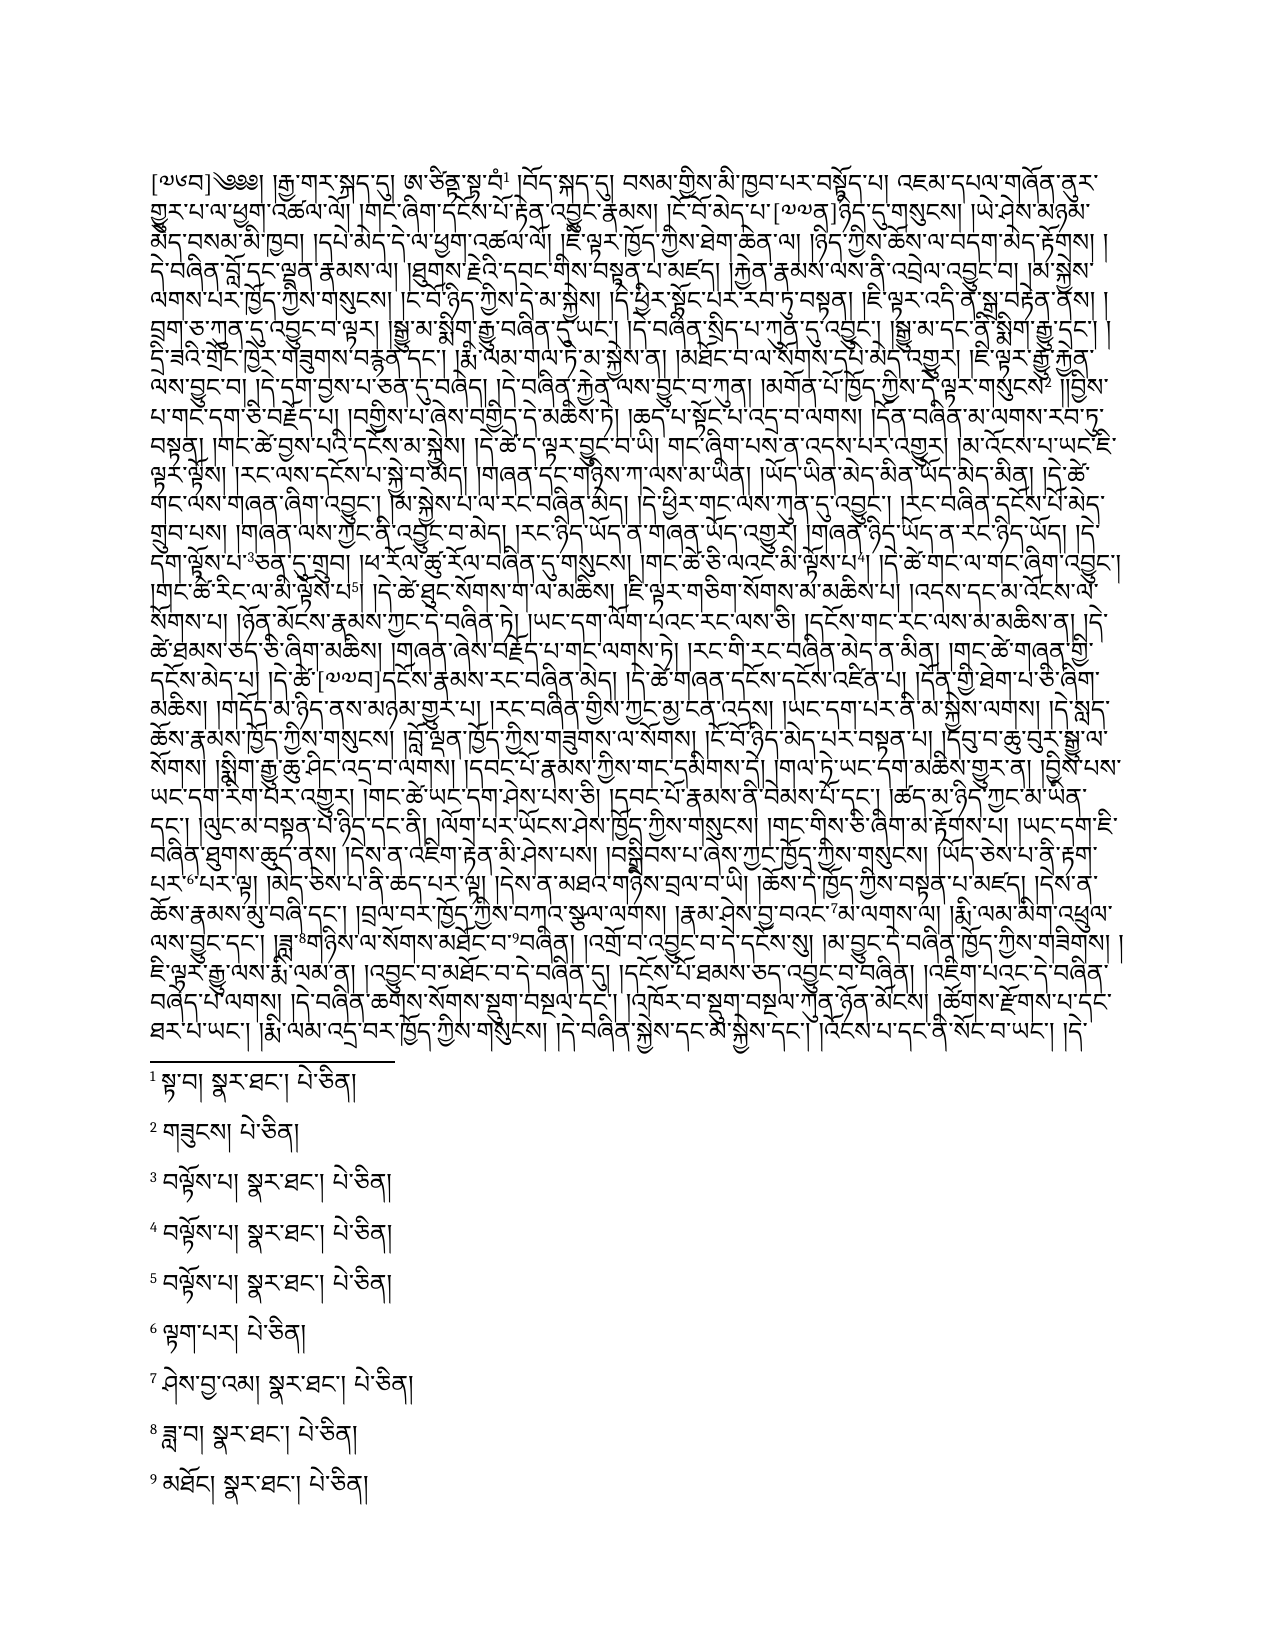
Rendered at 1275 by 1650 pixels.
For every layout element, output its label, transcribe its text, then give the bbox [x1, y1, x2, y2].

text [༧༦བ]༄༅༅། །རྒྱ་གར་སྐད་དུ། ཨ་ཙིནྟ་སྟ་བཾ །བོད་སྐད་དུ། བསམ་གྱིས་མི་ཁྱབ་པར་བསྟོད་པ། འཇམ་དཔལ་གཞོན་ནུར་གྱུར་པ་ལ་ཕྱག་འཚལ་ལོ། །གང་ཞིག་དངོས་པོ་རྟེན་འབྱུང་རྣམས། །ངོ་བོ་མེད་པ་[༧༧ན]ཉིད་དུ་གསུངས། །ཡེ་ཤེས་མཉམ་མེད་བསམ་མི་ཁྱབ། །དཔེ་མེད་དེ་ལ་ཕྱག་འཚལ་ལོ། །ཇི་ལྟར་ཁྱོད་ཀྱིས་ཐེག་ཆེན་ལ། །ཉིད་ཀྱིས་ཆོས་ལ་བདག་མེད་རྟོགས། །དེ་བཞིན་བློ་དང་ལྡན་རྣམས་ལ། །ཐུགས་རྗེའི་དབང་གིས་བསྟན་པ་མཛད། །རྐྱེན་རྣམས་ལས་ནི་འབྲེལ་འབྱུང་བ། །མ་སྐྱེས་ལགས་པར་ཁྱོད་ཀྱིས་གསུངས། །ང་བོ་ཉིད་ཀྱིས་དེ་མ་སྐྱེས། །དེ་ཕྱིར་སྟོང་པར་རབ་ཏུ་བསྟན། །ཇི་ལྟར་འདི་ན་སྒྲ་བརྟེན་ནས། །བྲག་ཅ་ཀུན་དུ་འབྱུང་བ་ལྟར། །སྒྱུ་མ་སྨིག་རྒྱུ་བཞིན་དུ་ཡང་། །དེ་བཞིན་སྲིད་པ་ཀུན་དུ་འབྱུང་། །སྒྱུ་མ་དང་ནི་སྨིག་རྒྱུ་དང་། །དྲི་ཟའི་གྲོང་ཁྱེར་གཟུགས་བརྙན་དང་། །རྨི་ལམ་གལ་ཏེ་མ་སྐྱེས་ན། །མཐོང་བ་ལ་སོགས་དཔེ་མེད་འགྱུར། །ཇི་ལྟར་རྒྱུ་རྐྱེན་ལས་བྱུང་བ། །དེ་དག་བྱས་པ་ཅན་དུ་བཞེད། །དེ་བཞིན་རྐྱེན་ལས་བྱུང་བ་ཀུན། །མགོན་པོ་ཁྱོད་ཀྱིས་དེ་ལྟར་གསུངས །།བྱིས་པ་གང་དག་ཅི་བརྗོད་པ། །བགྱིས་པ་ཞེས་བགྱིད་དེ་མཆིས་ཏེ། །ཆད་པ་སྟོང་པ་འདྲ་བ་ལགས། །དོན་བཞིན་མ་ལགས་རབ་ཏུ་བསྟན། །གང་ཚེ་བྱས་པའི་དངོས་མ་སྐྱེས། །དེ་ཚེ་ད་ལྟར་བྱུང་བ་ཡི། གང་ཞིག་པས་ན་འདས་པར་འགྱུར། །མ་འོངས་པ་ཡང་ཇི་ལྟར་ལྟོས། །རང་ལས་དངོས་པ་སྐྱེ་བ་མེད། །གཞན་དང་གཉིས་ཀ་ལས་མ་ཡིན། །ཡོད་ཡིན་མེད་མིན་ཡོད་མེད་མིན། །དེ་ཚེ་གང་ལས་གཞན་ཞིག་འབྱུང་། །མ་སྐྱེས་པ་ལ་རང་བཞིན་མེད། །དེ་ཕྱིར་གང་ལས་ཀུན་དུ་འབྱུང་། །རང་བཞིན་དངོས་པོ་མེད་གྲུབ་པས། །གཞན་ལས་ཀྱང་ནི་འབྱུང་བ་མེད། །རང་ཉིད་ཡོད་ན་གཞན་ཡོད་འགྱུར། །གཞན་ཉིད་ཡོད་ན་རང་ཉིད་ཡོད། །དེ་དག་ལྟོས་པ་ཅན་དུ་གྲུབ། །ཕ་རོལ་ཚུ་རོལ་བཞིན་དུ་གསུངས། །གང་ཚེ་ཅི་ལའང་མི་ལྟོས་པ། །དེ་ཚེ་གང་ལ་གང་ཞིག་འབྱུང་། །གང་ཚེ་རིང་ལ་མི་ལྟོས་པ། །དེ་ཚེ་ཐུང་སོགས་ག་ལ་མཆིས། །ཇི་ལྟར་གཅིག་སོགས་མ་མཆིས་པ། །འདས་དང་མ་འོངས་ལ་སོགས་པ། །ཉོན་མོངས་རྣམས་ཀྱང་དེ་བཞིན་ཏེ། །ཡང་དག་ལོག་པའང་རང་ལས་ཅི། །དངོས་གང་རང་ལས་མ་མཆིས་ན། །དེ་ཚེ་ཐམས་ཅད་ཅི་ཞིག་མཆིས། །གཞན་ཞེས་བརྗོད་པ་གང་ལགས་ཏེ། །རང་གི་རང་བཞིན་མེད་ན་མིན། །གང་ཚེ་གཞན་གྱི་དངོས་མེད་པ། །དེ་ཚེ་[༧༧བ]དངོས་རྣམས་རང་བཞིན་མེད། །དེ་ཚེ་གཞན་དངོས་དངོས་འཛིན་པ། །དོན་གྱི་ཐེག་པ་ཅི་ཞིག་མཆིས། །གདོད་མ་ཉིད་ནས་མཉམ་གྱུར་པ། །རང་བཞིན་གྱིས་ཀྱང་མྱ་ངན་འདས། །ཡང་དག་པར་ནི་མ་སྐྱེས་ལགས། །དེ་སླད་ཆོས་རྣམས་ཁྱོད་ཀྱིས་གསུངས། །བློ་ལྡན་ཁྱོད་ཀྱིས་གཟུགས་ལ་སོགས། །ངོ་བོ་ཉིད་མེད་པར་བསྟན་པ། །དབུ་བ་ཆུ་བུར་སྒྱུ་ལ་སོགས། །སྨིག་རྒྱུ་ཆུ་ཤིང་འདྲ་བ་ལགས། །དབང་པོ་རྣམས་ཀྱིས་གང་དམིགས་དེ། །གལ་ཏེ་ཡང་དག་མཆིས་གྱུར་ན། །བྱིས་པས་ཡང་དག་རིག་པར་འགྱུར། །གང་ཚེ་ཡང་དག་ཤེས་པས་ཅི། །དབང་པོ་རྣམས་ནི་བེམས་པོ་དང་། །ཚད་མ་ཉིད་ཀྱང་མ་ཡིན་དང་། །ལུང་མ་བསྟན་པ་ཉིད་དང་ནི། །ལོག་པར་ཡོངས་ཤེས་ཁྱོད་ཀྱིས་གསུངས། །གང་གིས་ཅི་ཞིག་མ་རྟོགས་པ། །ཡང་དག་ཇི་བཞིན་ཐུགས་ཆུད་ནས། །དེས་ན་འཇིག་རྟེན་མི་ཤེས་པས། །བསྒྲིབས་པ་ཞེས་ཀྱང་ཁྱོད་ཀྱིས་གསུངས། །ཡོད་ཅེས་པ་ནི་རྟག་པར་་པར་ལྟ། །མེད་ཅེས་པ་ནི་ཆད་པར་ལྟ། །དེས་ན་མཐའ་གཉིས་བྲལ་བ་ཡི། །ཆོས་དེ་ཁྱོད་ཀྱིས་བསྟན་པ་མཛད། །དེས་ན་ཆོས་རྣམས་མུ་བཞི་དང་། །བྲལ་བར་ཁྱོད་ཀྱིས་བཀའ་སྩལ་ལགས། །རྣམ་ཤེས་བྱ་བའང་མ་ལགས་ལ། །རྨི་ལམ་མིག་འཕྲུལ་ལས་བྱུང་དང་། །ཟླ་གཉིས་ལ་སོགས་མཐོང་བ་བཞིན། །འགྲོ་བ་འབྱུང་བ་དེ་དངོས་སུ། །མ་བྱུང་དེ་བཞིན་ཁྱོད་ཀྱིས་གཟིགས། །ཇི་ལྟར་རྒྱུ་ལས་རྨི་ལམ་ན། །འབྱུང་བ་མཐོང་བ་དེ་བཞིན་དུ། །དངོས་པོ་ཐམས་ཅད་འབྱུང་བ་བཞིན། །འཇིག་པའང་དེ་བཞིན་བཞེད་པ་ལགས། །དེ་བཞིན་ཆགས་སོགས་སྡུག་བསྔལ་དང་། །འཁོར་བ་སྡུག་བསྔལ་ཀུན་ཉོན་མོངས། །ཚོགས་རྫོགས་པ་དང་ཐར་པ་ཡང་། །རྨི་ལམ་འདྲ་བར་ཁྱོད་ཀྱིས་གསུངས། །དེ་བཞིན་སྐྱེས་དང་མ་སྐྱེས་དང་། །འོངས་པ་དང་ནི་སོང་བ་ཡང་། །དེ་བཞིན་བཅིངས་གྲོལ་ཡེ་ཤེས་ལ། །གཉིས་འདོད་ཡང་དག་རིག་མ་ལགས། །གང་ལས་སྐྱེས་པ་ཡོད་མ་ལགས། །དེ་ལ་མྱ་ངན་འདས་གང་ཡོད། །སྒྱུ་མའི་གླང་པོ་འདྲ་བས་ན། །དོན་དུ་གཟོད་ནས་ཞི་བ་ཉིད། །སྐྱེས་པ་ཉིད་ནའང་མ་སྐྱེས་པ། །སྒྱུ་མའི་གླང་པོ་ཇི་བཞིན་བཞེད། །དེ་བཞིན་ཐམས་ཅད་སྐྱེས་[༧༨ན]པའམ། །ཡང་དག་པར་ནི་མ་སྐྱེས་ལགས། །འཇིག་རྟེན་མགོན་པོ་དཔག་མེད་ཀྱིས། །སེམས་ཅན་དཔག་ཏུ་མ་མཆིས་པ། །སོ་སོར་མྱ་ངན་འདས་མཛད་ཀྱང་། །དེ་དག་གིས་ཀྱང་གང་མ་བཀྲོལ། །ཐུབ་ཆེན་གང་ཕྱིར་སེམས་ཅན་རྣམས། །རང་ལས་མ་སྐྱེས་དེ་ཡི་ཕྱིར། །གང་ཡང་གང་གིས་མ་བཀྲོལ་ཞེས། །དེ་སྐད་ཁྱོད་ཀྱིས་གསལ་བར་གསུངས། །ཇི་ལྟར་སྒྱུ་མ་མཁན་གྱིས་བྱས། །དངོས་པོ་སྟོང་པ་དེ་བཞིན་དུ། །བྱས་པ་ཐམས་ཅད་དངོས་སྟོང་གཞན། །ཁྱོད་གསུང་དེ་བཞིན་བྱེད་པ་པོ། །བྱེད་པ་པོ་ཡང་གཞན་གྱིས་བགྱིས། །བྱས་པ་ཅན་དུ་འགྱུར་བ་ལགས། །ཡང་ན་དེ་ཡི་བྱ་བ་བྱེད། །བྱེད་པ་པོར་ནི་ཐལ་བར་འགྱུར། །འདི་དག་ཐམས་ཅད་མིང་ཙམ་ཞེས། །ཁྱོད་ཀྱིས་གསང་ནི་བསྟོད་དེ་གསུངས། །བརྗོད་པ་ལས་ནི་གཞན་གྱུར་པ། །བརྗོད་པར་བགྱི་བ་ཡོད་མ་མཆིས། །དེ་ཕྱིར་ཆོས་རྣམས་ཐམས་ཅད་ནི། །རྟོག་པ་ཙམ་ཞེས་ཁྱོད་ཀྱིས་གསུངས། །གང་གིས་སྟོང་པར་རྣམ་རྟོག་པའི། །རྟོག་པ་ཡང་ནི་མེད་ཅེས་གསུངས། །དངོས་དང་དངོས་མེད་གཉིས་འདས་པ། །ལ་ལར་མ་འདས་པ་ཡང་ལགས། །ཤེས་པ་མེད་ཅིང་ཤེས་བྱའང་མེད། །མེད་མིན་ཡོད་མིན་གང་ལགས་དང་། །གང་ཡང་གཅིག་མིན་དུ་མའང་མིན། །གཉིས་ཀ་མ་ཡིན་ཅི་ཡང་མེད། །གཞི་མེད་པ་དང་མི་གསལ་དང་། །བསམ་མི་ཁྱབ་དང་དཔེ་མེད་དང་། །གང་ཡང་མི་སྐྱེ་མི་འགག་དང་། །ཆད་པ་མེད་ཅིང་རྟག་མེད་པ། །དེ་ནི་ནམ་མཁའ་འདྲ་བ་ལགས། །ཡི་གེ་ཡེ་ཤེས་སྤྱོད་ཡུལ་མིན། །དེ་ནི་རྟེན་ཅིང་འབྲེལ་པར་འབྱུང་། །དེ་ནི་སྟོང་པར་ཁྱོད་བཞེད་ལགས། །དམ་པའི་ཆོས་ཀྱང་དེ་ལྟ་བུ། །དེ་བཞིན་གཤེགས་པའང་དེ་དང་མཚུངས། །དེ་ནི་དེ་ཉིད་དོན་དང་ནི། །དེ་བཞིན་ཉིད་དང་རྫས་སུ་བཞེད། །དེ་ནི་ཡང་དག་མི་སླུ་བ། །དེ་རྫོགས་པས་ན་སངས་རྒྱས་བརྗོད། །སངས་རྒྱས་རྣམས་དང་ཆོས་དབྱིངས་དང་། །དེས་ན་དོན་དུ་ཐ་མི་དད། །བདག་ཉིད་དང་ནི་གཞན་རྣམས་དང་། །དེས་ན་མཉམ་པར་ཁྱོད་བཞེད་ལགས། །དངོས་པོ་རྣམས་ལས་སྟོང་གཞན་མིན། །དེ་མེད་པར་ཡང་དངོས་པོ་མེད། །དེ་ཕྱིར་རྟེན་ཅིང་འབྱུང་བའི་དངོས། །སྟོང་པ་ལགས་པར་[༧༨བ]ཁྱོད་ཀྱིས་བསྟན། །རྒྱུ་དང་རྐྱེན་ལས་བྱུང་བའང་ལགས། །གཞན་གྱི་དབང་ལས་ཀུན་རྫོབ་སྟེ། །གཞན་གྱི་དབང་ཞེས་རབ་ཏུ་གསུངས། །དམ་པའི་དོན་ནི་བཅོས་མ་ཡིན། །ངོ་བོ་ཉིད་དང་རང་བཞིན་དང་། །ཡང་དག་རྫས་དངོས་ཡོད་པའང་ལགས། །བརྟགས་པའི་དངོས་པོ་མེད་པ་ཉིད། །གཞན་གྱི་དབང་ནི་ཡོད་མ་ལགས། །བརྟགས་པའི་དངོས་པོ་ཡོད་ཅེས་པ། །སྒྲོ་འདོགས་ལགས་པར་ཁྱོད་ཀྱིས་གསུངས། །བྱས་པ་ཆད་ནས་མེད་ཅེས་པ། །ཆད་པ་ལགས་པར་ཁྱོད་ཀྱིས་གསུངས། །ཡང་དག་ཤེས་པས་ཆད་པ་མེད། །རྟག་པ་ཉིད་ཀྱང་མེད་པར་བཤད། །འགྲོ་བ་དངོས་པོས་སྟོང་པ་ལགས། །དེ་སླད་སྨིག་རྒྱུ་འདྲ་བར་བཞེད། །ཇི་ལྟར་རི་དགས་སྐོམ་ཆུ་ནི། །ཆད་མེད་རྟག་པ་ཡོད་མ་ཡིན། །དེ་བཞིན་འགྲོ་བ་ཐམས་ཅད་ཀྱང་། །ཆད་མེད་རྟག་པ་མེད་པར་གསུངས། །གང་ལ་རྫས་ཤིག་སྐྱེ་འགྱུར་བ། །དེ་ལ་ཆད་སོགས་འཇིག་པ་འབྱུང་། །དེ་ལ་འཇིག་རྟེན་མཐའ་ཡོད་དང་། །མཐའ་མེད་པར་ཡང་འགྱུར་བ་ལགས། །ཤེས་པ་ཡོད་པས་ཤེས་བྱ་བཞིན། །ཤེས་བྱ་ཡོད་པས་དེ་ཤེས་བཞིན། །གང་ཚེ་གཉིས་ཀ་མ་སྐྱེས་པར། །རྟོགས་པ་དེ་ཚེ་ཅི་ཞིག་ཡོད། །དེ་ལྟར་སྒྱུ་མ་ལ་སོགས་དཔེ། །སྨན་པའི་མཆོག་གིས་གསལ་བསྟན་ནས། །ལྟ་བ་ཐམས་ཅད་འགོག་བྱེད་པའི། །དམ་པའི་ཆོས་ནི་བསྟན་པ་ལགས། །ངོ་བོ་མེད་པ་ཉིད་བསྟན་པ། །དེ་ནི་ཡང་དག་དམ་པ་ལགས། །དངོས་པོའི་གདོན་གྱིས་ཟིན་རྣམས་ཀྱིས། །གསོ་བ་དེ་ནི་བླ་ན་མེད། །དེས་ན་ཆོས་ཀྱི་མཆོད་སྦྱིན་པ། །མཆོད་སྦྱིན་རིམ་པས་རྟག་རྒྱུན་དུ། །འཇིག་རྟེན་གསུམ་པོ་སྦྱིན་སྲེག་མཛད། །དངོས་འཛིན་འཇིགས་པ་གཅོད་བགྱིད་ཅིང་། །མུ་སྟེགས་རི་དགས་འཇིགས་བགྱིད་པ། །བདག་མེད་སེང་གེའི་ང་རོའི་སྒྲ། །རྨད་བྱུང་དེ་ནི་ཁྱོད་ཀྱིས་གསུངས། །སྟོང་པ་ཉིད་དང་ཆེས་ཟབ་པའི། །ཆོས་ཀྱི་རྔ་ཆེན་བརྡུངས་པ་ལགས། །ངོ་བོ་ཉིད་མེད་སྒྲ་བོ་ཆེའི། །ཆོས་ཀྱི་དུང་ནི་བུས་པ་ལགས། །སངས་རྒྱས་བསྟན་པ་བདུད་རྩི་ཡི། །ཆོས་ཀྱི་རྫས་ནི་གསུངས་པ་ལགས། །ཆོས་རྣམས་ཀུན་གྱི་ངོ་བོ་ཉིད། །ངེས་པའི་དོན་ཏོ་ཞེས་ཀྱང་བསྟན། །གང་ཡང་སྐྱེ་དང་འགག་ལ་སོགས། །སེམས་ཅན་སྲོག་ལ་སོགས་བསྟན་པ། །[༧༩ན]དེ་ནི་བཀྲི་དོན་ཀུན་རྫོབ་ཏུ། །མགོན་པོ་ཁྱོད་ཀྱིས་བསྟན་པ་ལགས། །ཤེས་རབ་ཕ་རོལ་ཕྱིན་མཚོ་ཡི། །ཕ་རོལ་གང་གིས་རང་ཕྱིན་ཏེ། །བསོད་ནམས་ཡོན་ཏན་རིན་ཆེན་ཕྱུག། །མགོན་ཁྱོད་ཡོན་ཏན་ཕ་རོལ་ཕྱིན། །དེ་ལྟར་དཔེ་མེད་བསམ་མི་ཁྱབ། །འགྲོ་བའི་མགོན་པོ་བསྟོད་པ་ཡིས། །བདག་གིས་བསོད་ནམས་གང་ཐོབ་དེས། །འགྲོ་བ་ཁྱོད་དང་མཚུངས་པར་ཤོག །བསམ་གྱིས་མི་ཁྱབ་པར་བསྟོད་པ་སློབ་དཔོན་ཆེན་པོ་ཀླུ་སྒྲུབ་ཀྱི་ཞལ་སྔ་ནས་མཛད་པ་རྫོགས་སོ།། །། [150, 169, 1125, 1047]
